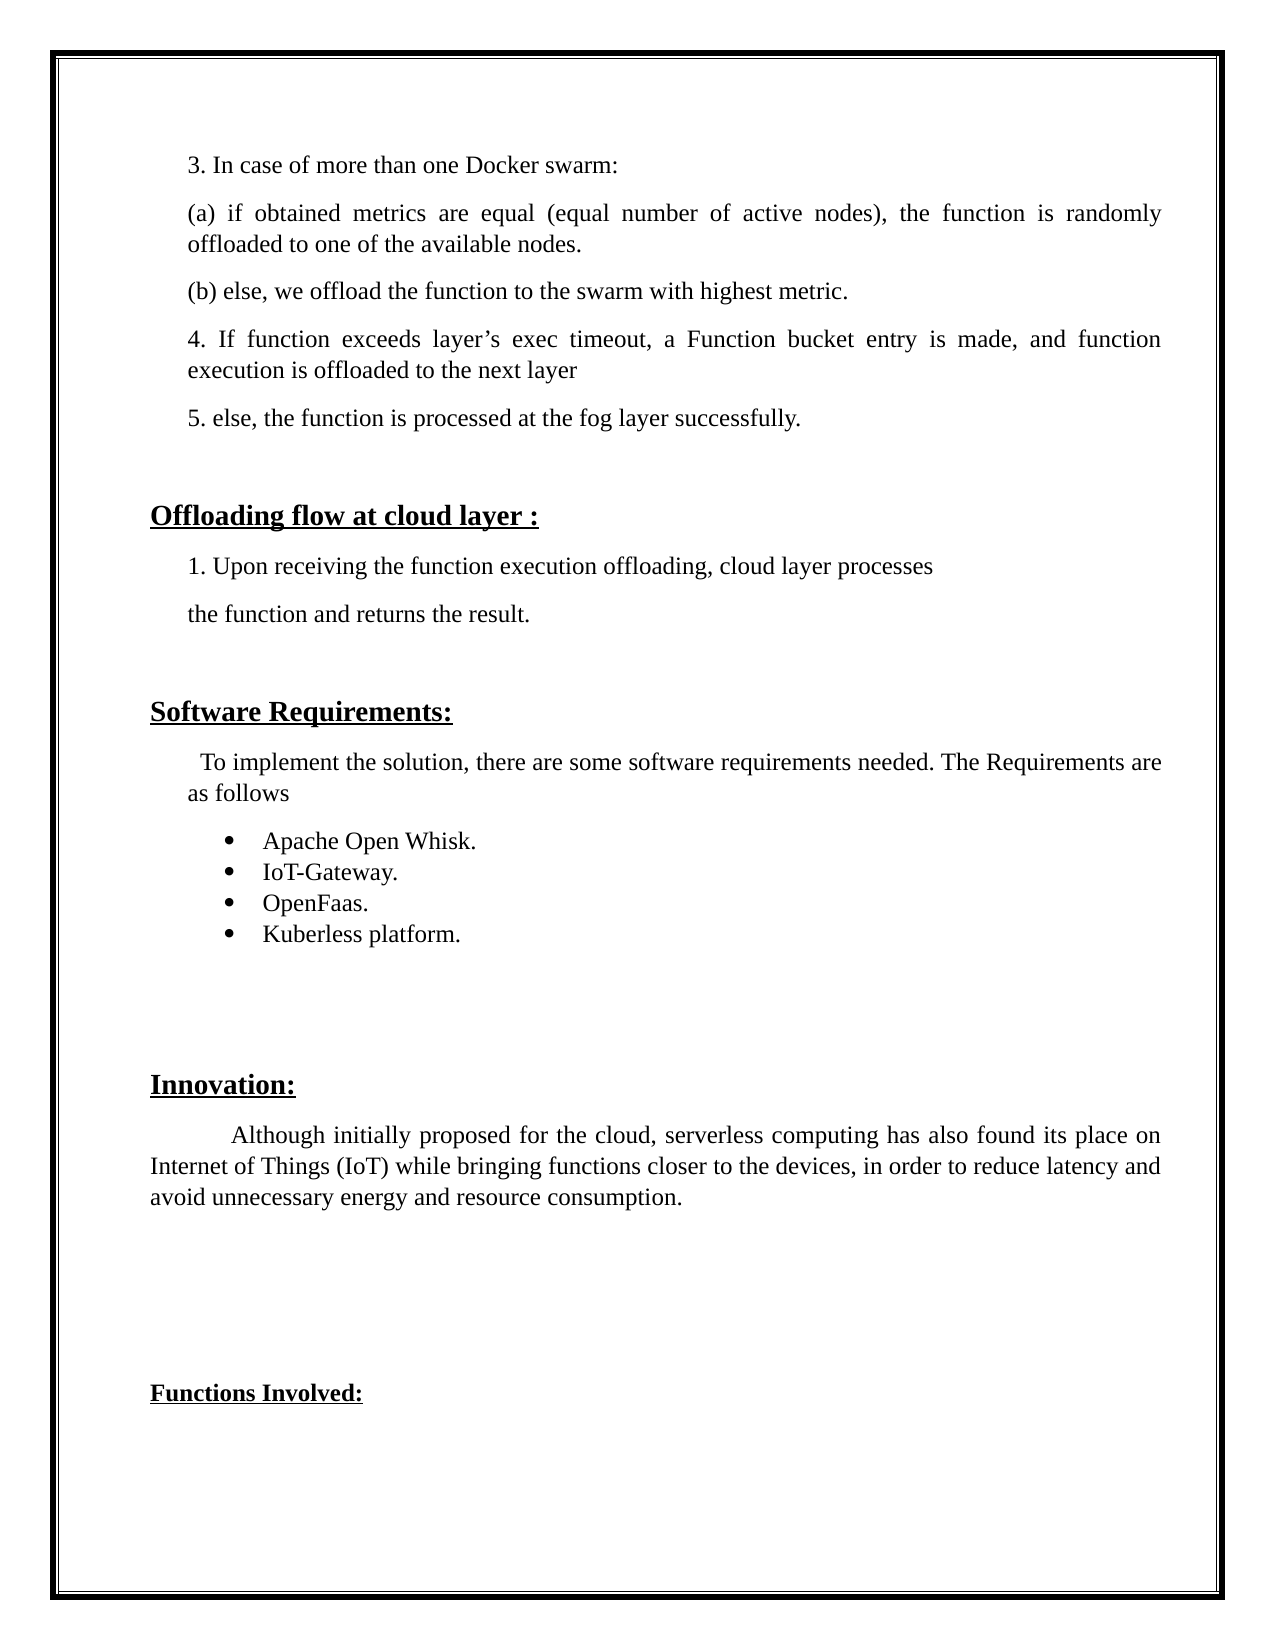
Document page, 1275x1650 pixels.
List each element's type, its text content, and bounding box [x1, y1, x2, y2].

text 1. Upon receiving the function execution offloading, cloud layer processes [187, 551, 1162, 580]
list IoT-Gateway. [225, 857, 1162, 886]
text Offloading flow at cloud layer : [150, 498, 1162, 532]
text (a) if obtained metrics are equal (equal number of active nodes), the function is randomly offloaded to one of the available nodes. [187, 198, 1162, 257]
text 4. If function exceeds layer’s exec timeout, a Function bucket entry is made, and function execution is offloaded to the next layer [187, 324, 1162, 384]
text Functions Involved: [150, 1378, 1162, 1407]
text Although initially proposed for the cloud, serverless computing has also found its place on Internet of Things (IoT) while bringing functions closer to the devices, in order to reduce latency and avoid unnecessary energy and resource consumption. [150, 1120, 1162, 1211]
list OpenFaas. [225, 888, 1162, 917]
text the function and returns the result. [187, 599, 1162, 628]
list Apache Open Whisk. [225, 826, 1162, 854]
text To implement the solution, there are some software requirements needed. The Requirements are as follows [187, 747, 1162, 807]
text (b) else, we offload the function to the swarm with highest metric. [187, 276, 1162, 305]
text 3. In case of more than one Docker swarm: [187, 150, 1162, 179]
text 5. else, the function is processed at the fog layer successfully. [187, 403, 1162, 432]
list Kuberless platform. [225, 919, 1162, 948]
text Innovation: [150, 1067, 1162, 1101]
text Software Requirements: [150, 694, 1162, 728]
